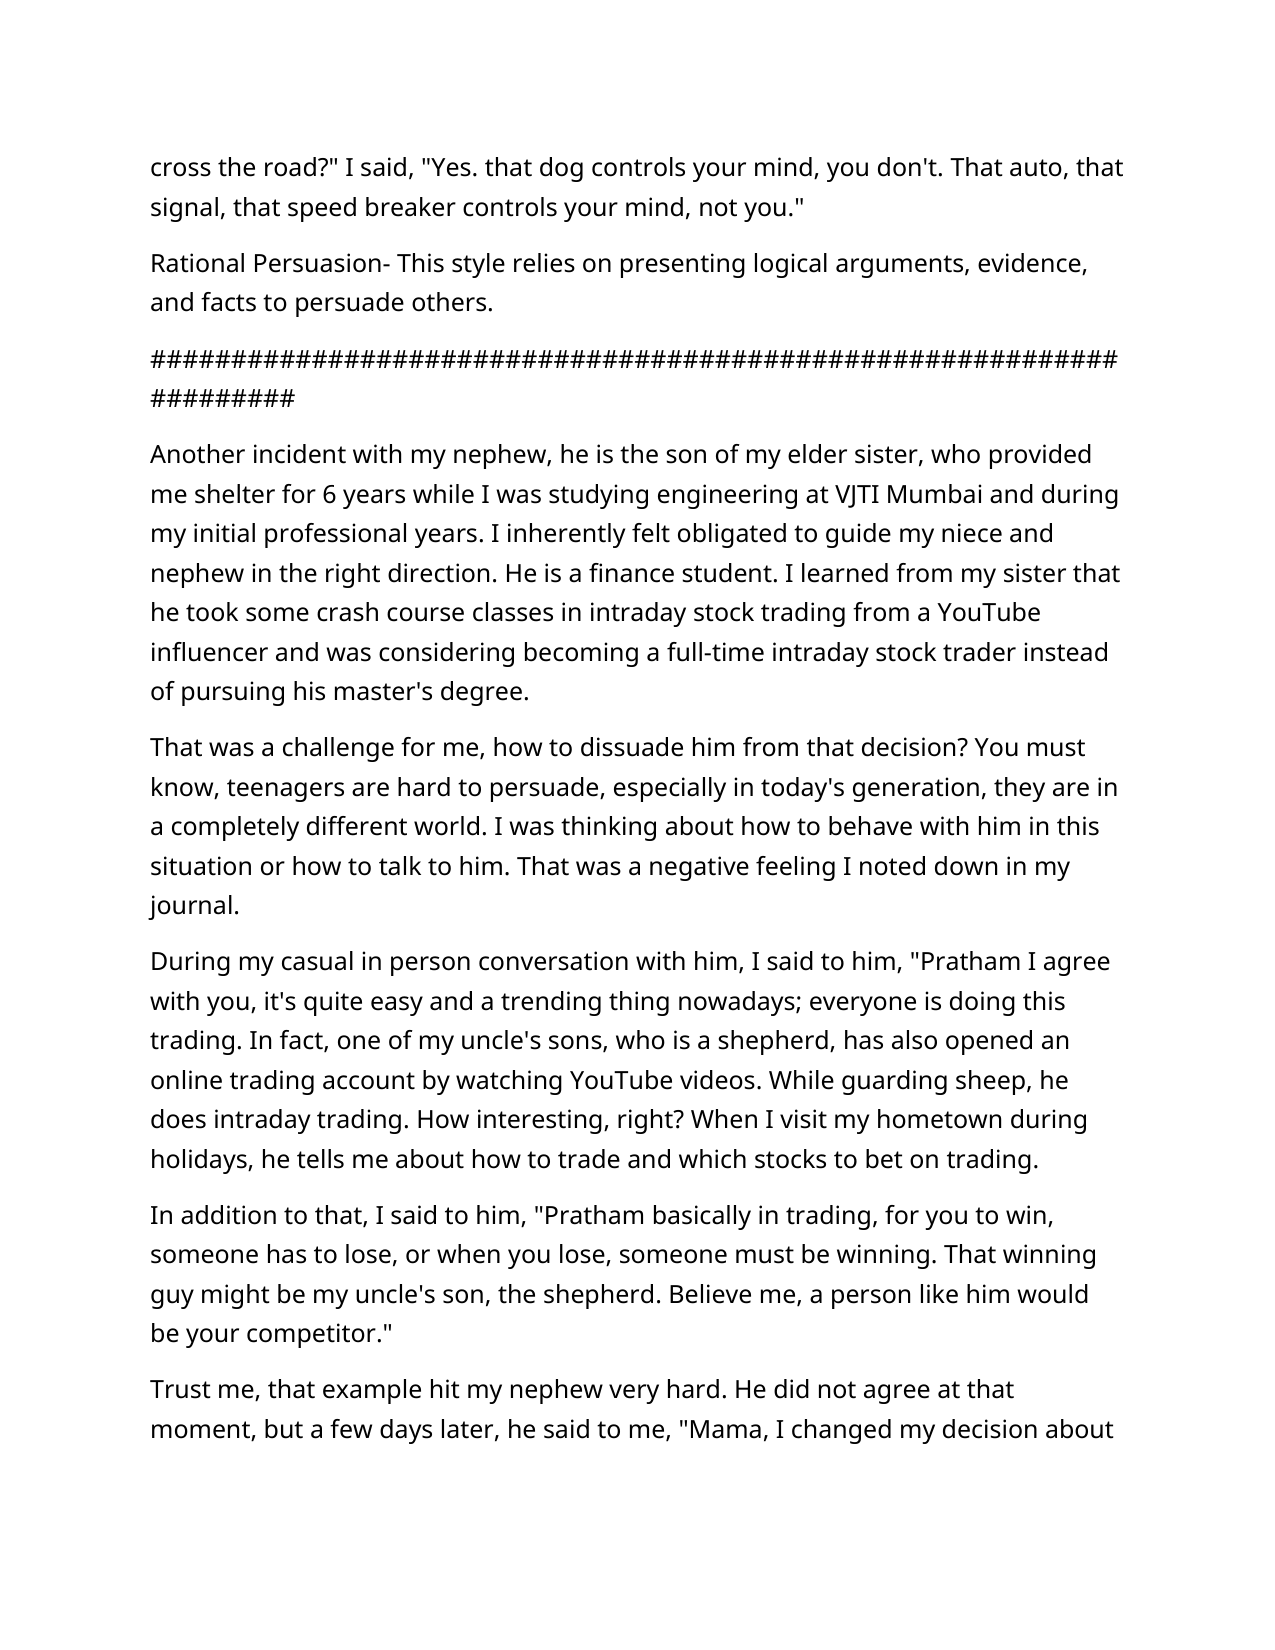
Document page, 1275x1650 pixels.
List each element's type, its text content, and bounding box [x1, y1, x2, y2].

text That was a challenge for me, how to dissuade him from that decision? You must know, teenagers are hard to persuade, especially in today's generation, they are in a completely different world. I was thinking about how to behave with him in this situation or how to talk to him. That was a negative feeling I noted down in my journal. [150, 730, 1125, 922]
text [150, 150, 1125, 223]
text Rational Persuasion- This style relies on presenting logical arguments, evidence, and facts to persuade others. [150, 246, 1125, 319]
text In addition to that, I said to him, "Pratham basically in trading, for you to win, someone has to lose, or when you lose, someone must be winning. That winning guy might be my uncle's son, the shepherd. Believe me, a person like him would be your competitor." [150, 1197, 1125, 1350]
text ##################################################################### [150, 341, 1125, 415]
text Another incident with my nephew, he is the son of my elder sister, who provided me shelter for 6 years while I was studying engineering at VJTI Mumbai and during my initial professional years. I inherently felt obligated to guide my niece and nephew in the right direction. He is a finance student. I learned from my sister that he took some crash course classes in intraday stock trading from a YouTube influencer and was considering becoming a full-time intraday stock trader instead of pursuing his master's degree. [150, 437, 1125, 708]
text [150, 1372, 1125, 1446]
text During my casual in person conversation with him, I said to him, "Pratham I agree with you, it's quite easy and a trending thing nowadays; everyone is doing this trading. In fact, one of my uncle's sons, who is a shepherd, has also opened an online trading account by watching YouTube videos. While guarding sheep, he does intraday trading. How interesting, right? When I visit my hometown during holidays, he tells me about how to trade and which stocks to bet on trading. [150, 944, 1125, 1175]
